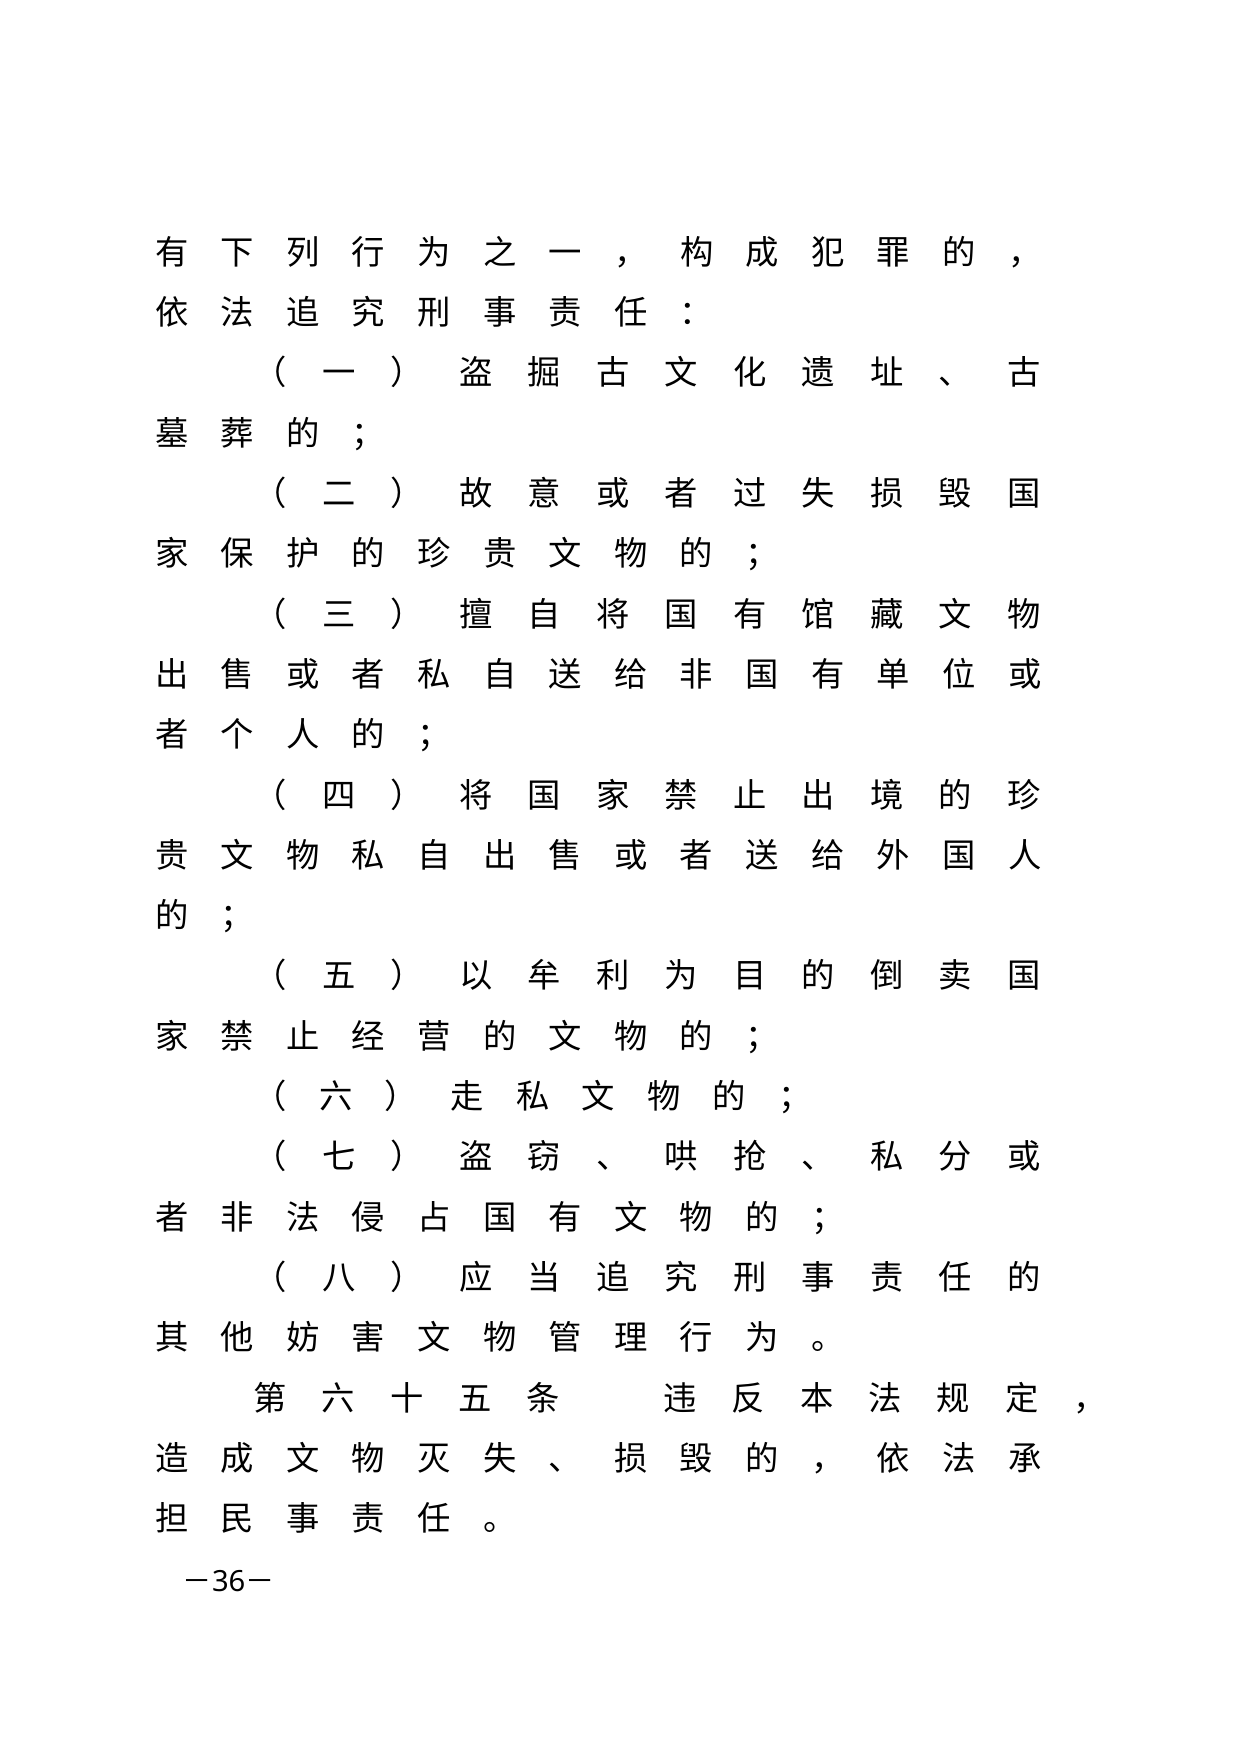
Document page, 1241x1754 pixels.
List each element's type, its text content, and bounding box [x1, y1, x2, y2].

text （八）应当追究刑事责任的其他妨害文物管理行为。 [155, 1245, 1073, 1365]
text （三）擅自将国有馆藏文物出售或者私自送给非国有单位或者个人的； [155, 581, 1073, 762]
text 第六十五条 违反本法规定，造成文物灭失、损毁的，依法承担民事责任。 [155, 1365, 1073, 1546]
text （六）走私文物的； [155, 1064, 1073, 1124]
text （五）以牟利为目的倒卖国家禁止经营的文物的； [155, 943, 1073, 1064]
text （二）故意或者过失损毁国家保护的珍贵文物的； [155, 461, 1073, 581]
text （四）将国家禁止出境的珍贵文物私自出售或者送给外国人的； [155, 762, 1073, 943]
text （七）盗窃、哄抢、私分或者非法侵占国有文物的； [155, 1124, 1073, 1245]
text 第六十四条 违反本法规定，有下列行为之一，构成犯罪的，依法追究刑事责任： [155, 219, 1073, 340]
text （一）盗掘古文化遗址、古墓葬的； [155, 340, 1073, 461]
